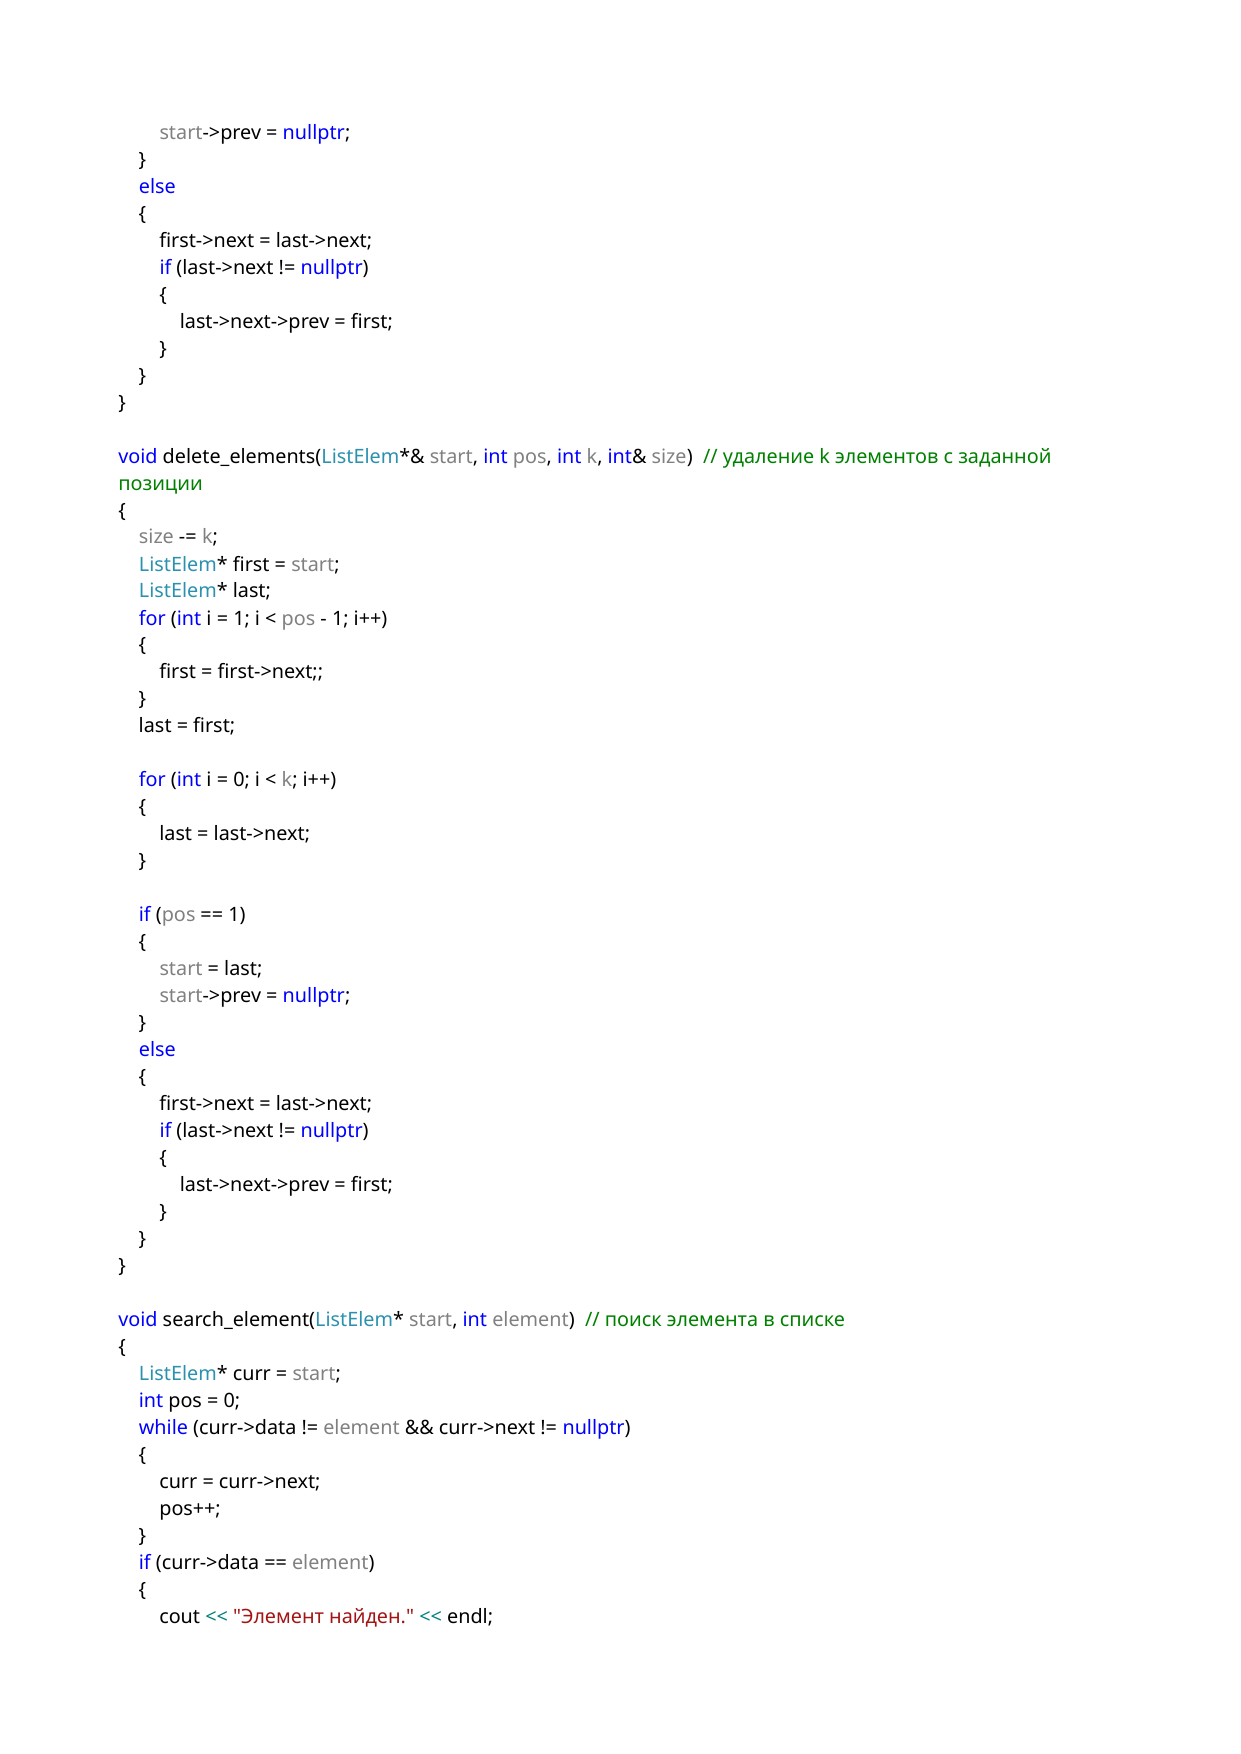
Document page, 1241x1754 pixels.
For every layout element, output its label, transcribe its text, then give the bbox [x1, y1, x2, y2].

text if (curr->data == element) [118, 1548, 1122, 1575]
text else [118, 172, 1122, 199]
text ListElem* first = start; [118, 550, 1122, 577]
text if (pos == 1) [118, 901, 1122, 927]
text } [118, 685, 1122, 712]
text curr = curr->next; [118, 1467, 1122, 1494]
text start->prev = nullptr; [118, 118, 1122, 145]
text last = first; [118, 712, 1122, 739]
text last->next->prev = first; [118, 307, 1122, 334]
text last->next->prev = first; [118, 1170, 1122, 1197]
text last = last->next; [118, 819, 1122, 847]
text if (last->next != nullptr) [118, 253, 1122, 280]
text } [118, 1251, 1122, 1278]
text } [118, 1197, 1122, 1224]
text int pos = 0; [118, 1386, 1122, 1413]
text ListElem* last; [118, 577, 1122, 604]
text } [118, 388, 1122, 415]
text first = first->next;; [118, 658, 1122, 685]
text { [118, 1062, 1122, 1089]
text if (last->next != nullptr) [118, 1116, 1122, 1143]
text start->prev = nullptr; [118, 981, 1122, 1008]
text } [118, 361, 1122, 388]
text { [118, 199, 1122, 226]
text } [118, 145, 1122, 172]
text void delete_elements(ListElem*& start, int pos, int k, int& size) // удаление k элементов с заданной позиции [118, 442, 1122, 496]
text { [118, 927, 1122, 954]
text cout << "Элемент найден." << endl; [118, 1602, 1122, 1629]
text { [118, 631, 1122, 658]
text } [118, 1521, 1122, 1548]
text { [118, 496, 1122, 523]
text void search_element(ListElem* start, int element) // поиск элемента в списке [118, 1305, 1122, 1332]
text for (int i = 0; i < k; i++) [118, 766, 1122, 793]
text else [118, 1035, 1122, 1062]
text } [118, 1008, 1122, 1035]
text start = last; [118, 954, 1122, 981]
text while (curr->data != element && curr->next != nullptr) [118, 1413, 1122, 1440]
text first->next = last->next; [118, 226, 1122, 253]
text pos++; [118, 1494, 1122, 1521]
text ListElem* curr = start; [118, 1359, 1122, 1386]
text { [118, 280, 1122, 307]
text first->next = last->next; [118, 1089, 1122, 1116]
text } [118, 334, 1122, 361]
text } [118, 1224, 1122, 1251]
text for (int i = 1; i < pos - 1; i++) [118, 604, 1122, 631]
text { [118, 793, 1122, 819]
text { [118, 1143, 1122, 1170]
text { [118, 1440, 1122, 1467]
text } [118, 847, 1122, 873]
text size -= k; [118, 523, 1122, 550]
text { [118, 1575, 1122, 1602]
text { [118, 1332, 1122, 1359]
